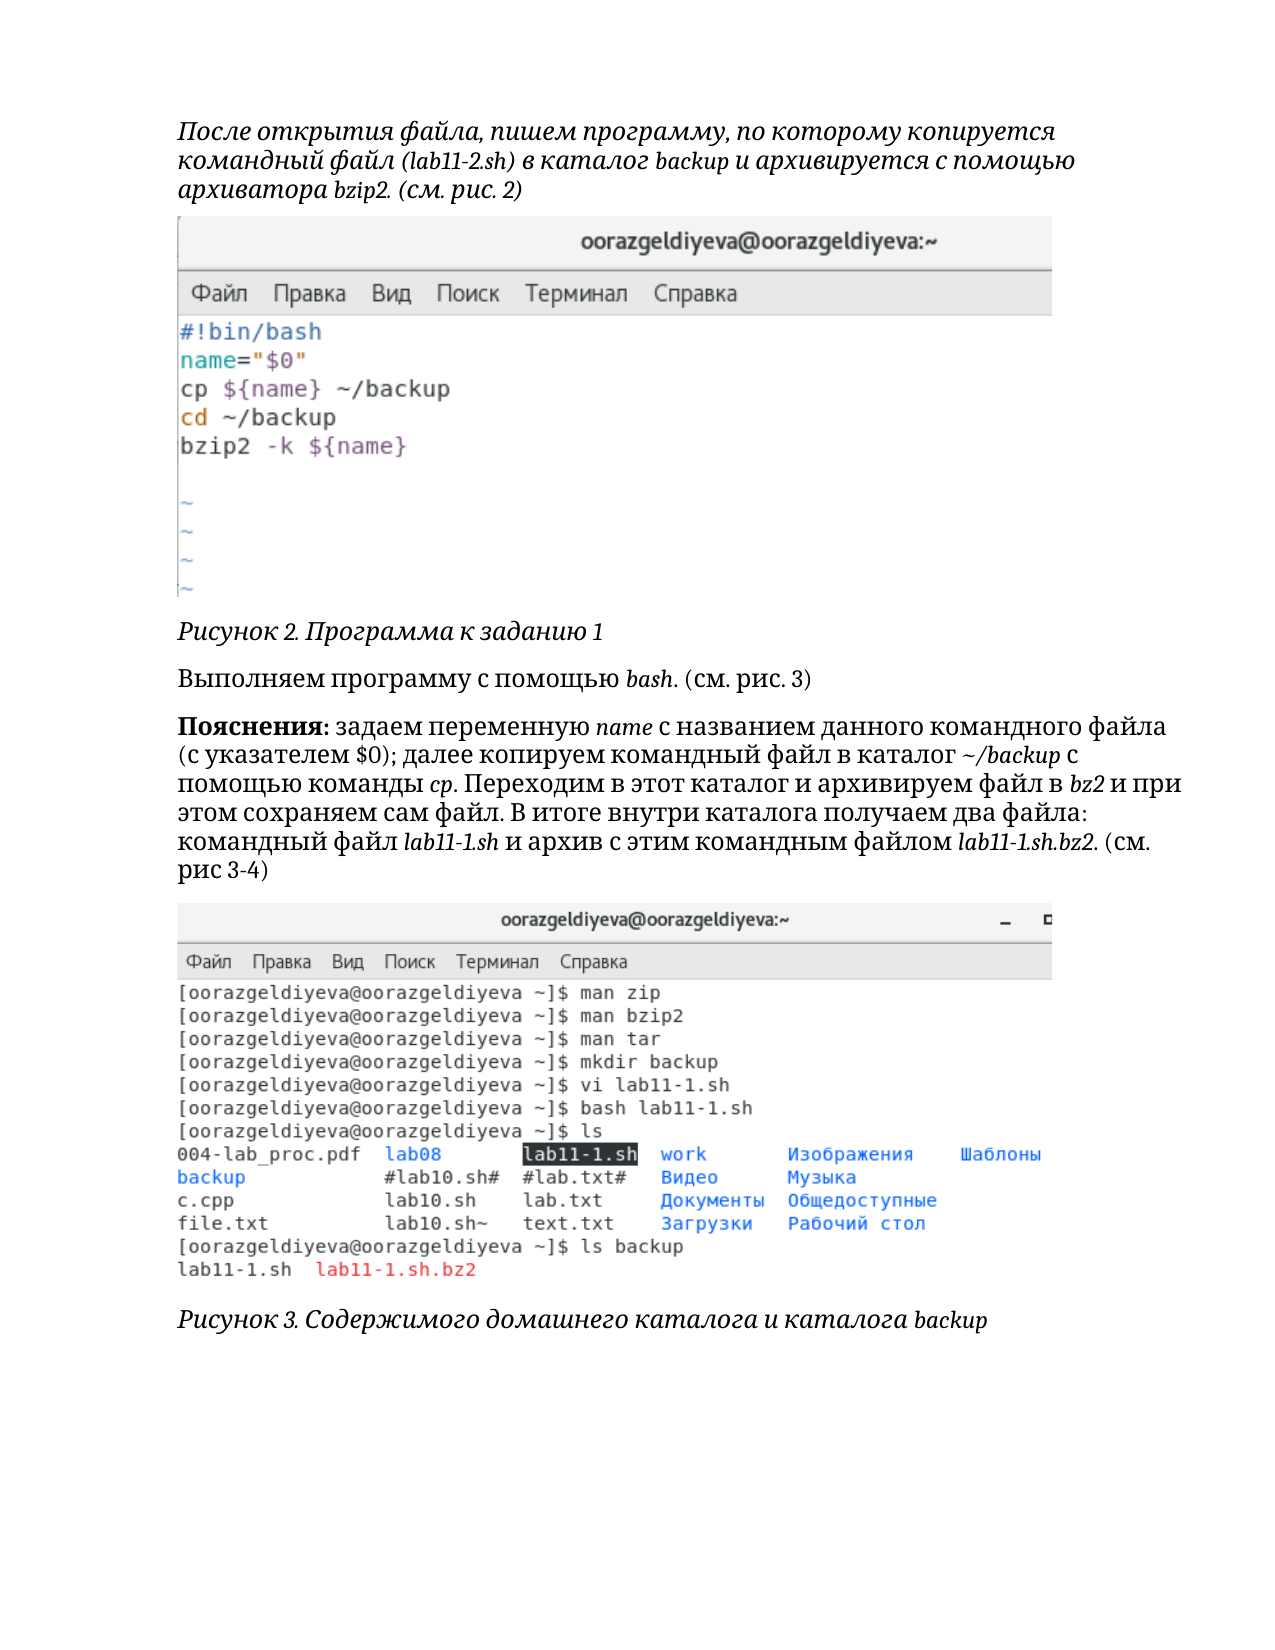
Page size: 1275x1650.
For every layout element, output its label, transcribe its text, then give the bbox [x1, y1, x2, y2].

picture [177, 903, 1053, 1285]
text Рисунок 2. Программа к заданию 1 [177, 617, 1186, 646]
picture [177, 216, 1053, 597]
text Пояснения: задаем переменную name с названием данного командного файла (с указателем $0); далее копируем командный файл в каталог ~/backup с помощью команды cp. Переходим в этот каталог и архивируем файл в bz2 и при этом сохраняем сам файл. В итоге внутри каталога получаем два файла: командный файл lab11-1.sh и архив с этим командным файлом lab11-1.sh.bz2. (см. рис 3-4) [177, 712, 1186, 885]
text Рисунок 3. Содержимого домашнего каталога и каталога backup [177, 1306, 1186, 1334]
text Выполняем программу с помощью bash. (см. рис. 3) [177, 665, 1186, 694]
text После открытия файла, пишем программу, по которому копируется командный файл (lab11-2.sh) в каталог backup и архивируется с помощью архиватора bzip2. (см. рис. 2) [177, 118, 1186, 204]
